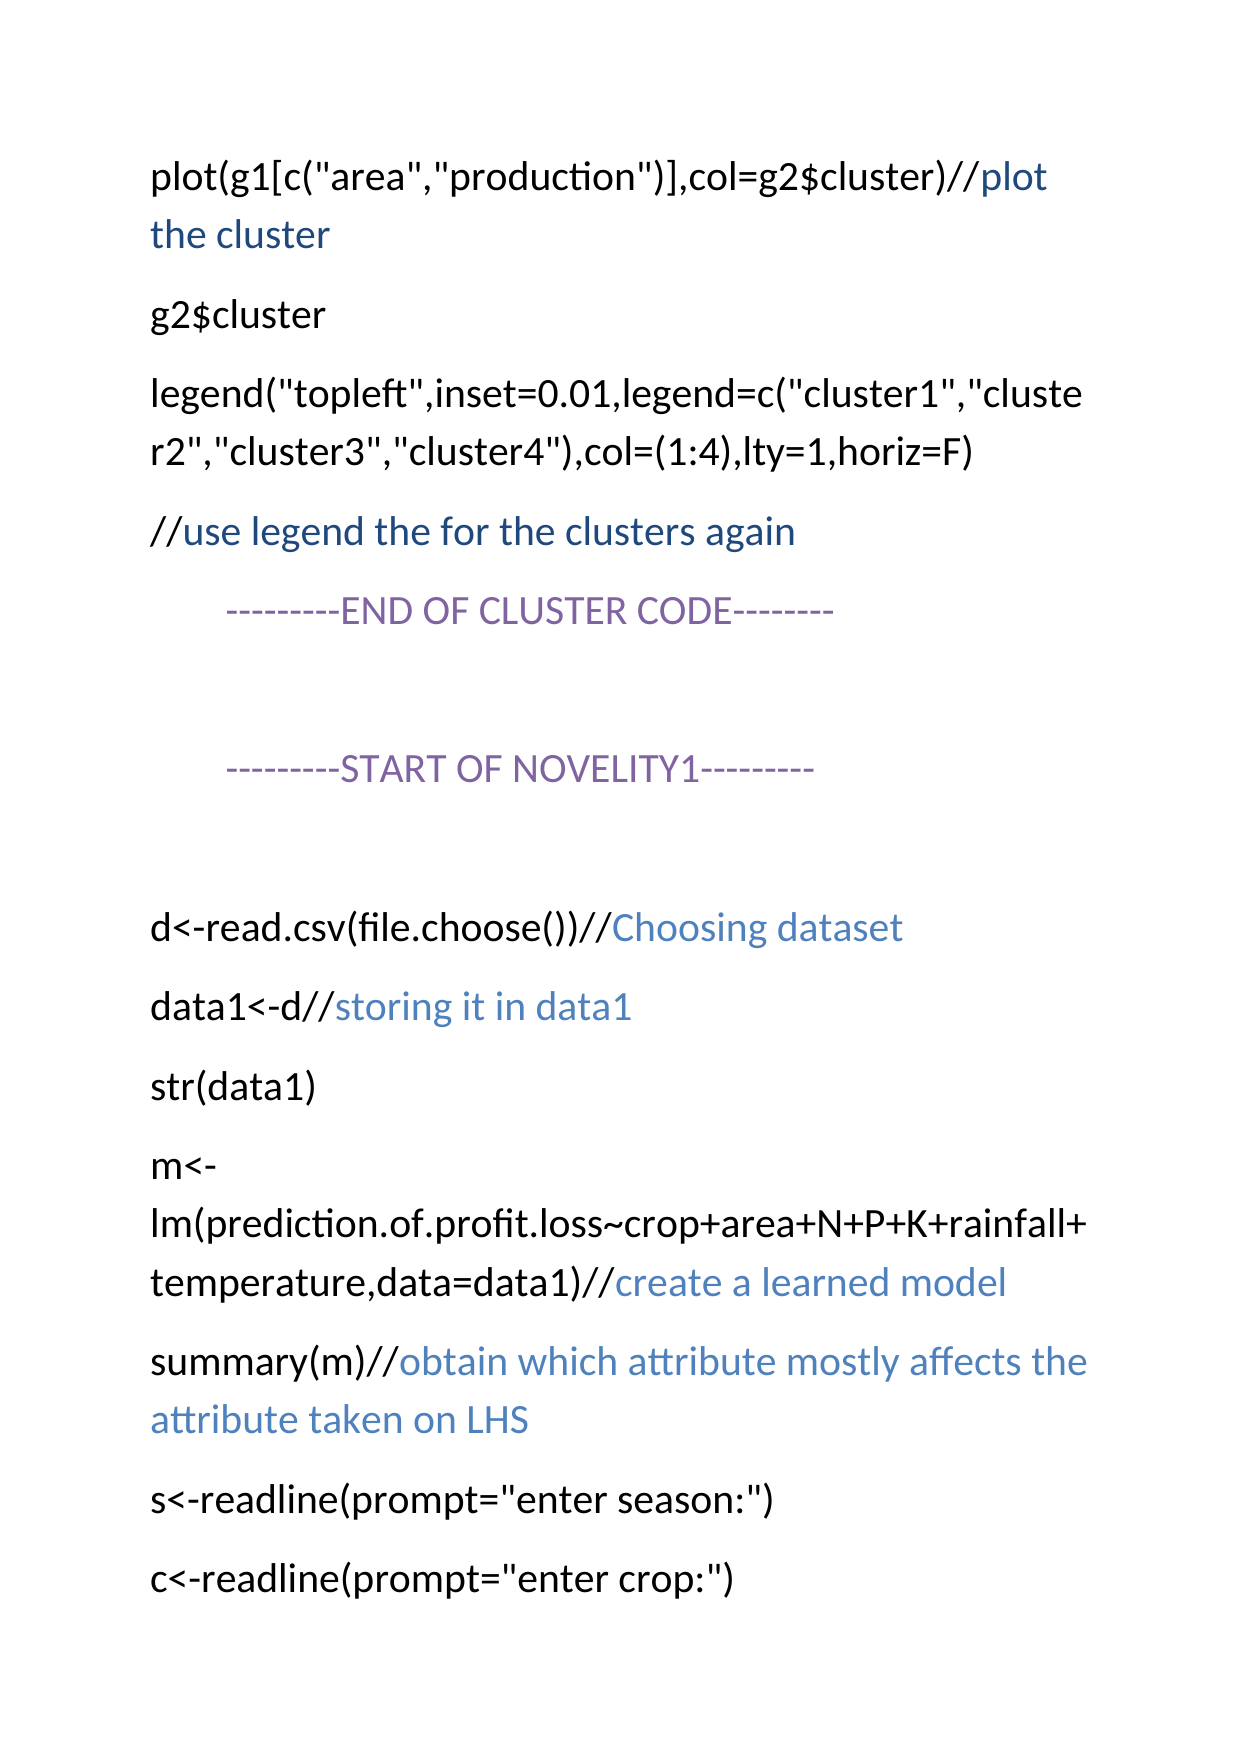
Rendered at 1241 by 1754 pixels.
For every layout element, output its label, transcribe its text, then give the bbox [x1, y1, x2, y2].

text g2$cluster [150, 288, 1090, 338]
text str(data1) [150, 1059, 1090, 1110]
text d<-read.csv(file.choose())//Choosing dataset [150, 901, 1090, 952]
text s<-readline(prompt="enter season:") [150, 1473, 1090, 1523]
text summary(m)//obtain which attribute mostly affects the attribute taken on LHS [150, 1335, 1090, 1444]
text plot(g1[c("area","production")],col=g2$cluster)//plot the cluster [150, 150, 1090, 259]
text m<-lm(prediction.of.profit.loss~crop+area+N+P+K+rainfall+temperature,data=data1)//create a learned model [150, 1139, 1090, 1307]
text //use legend the for the clusters again [150, 505, 1090, 556]
text ---------START OF NOVELITY1--------- [150, 742, 1090, 793]
text c<-readline(prompt="enter crop:") [150, 1552, 1090, 1603]
text ---------END OF CLUSTER CODE-------- [150, 584, 1090, 635]
text legend("topleft",inset=0.01,legend=c("cluster1","cluster2","cluster3","cluster4"),col=(1:4),lty=1,horiz=F) [150, 367, 1090, 476]
text data1<-d//storing it in data1 [150, 980, 1090, 1031]
